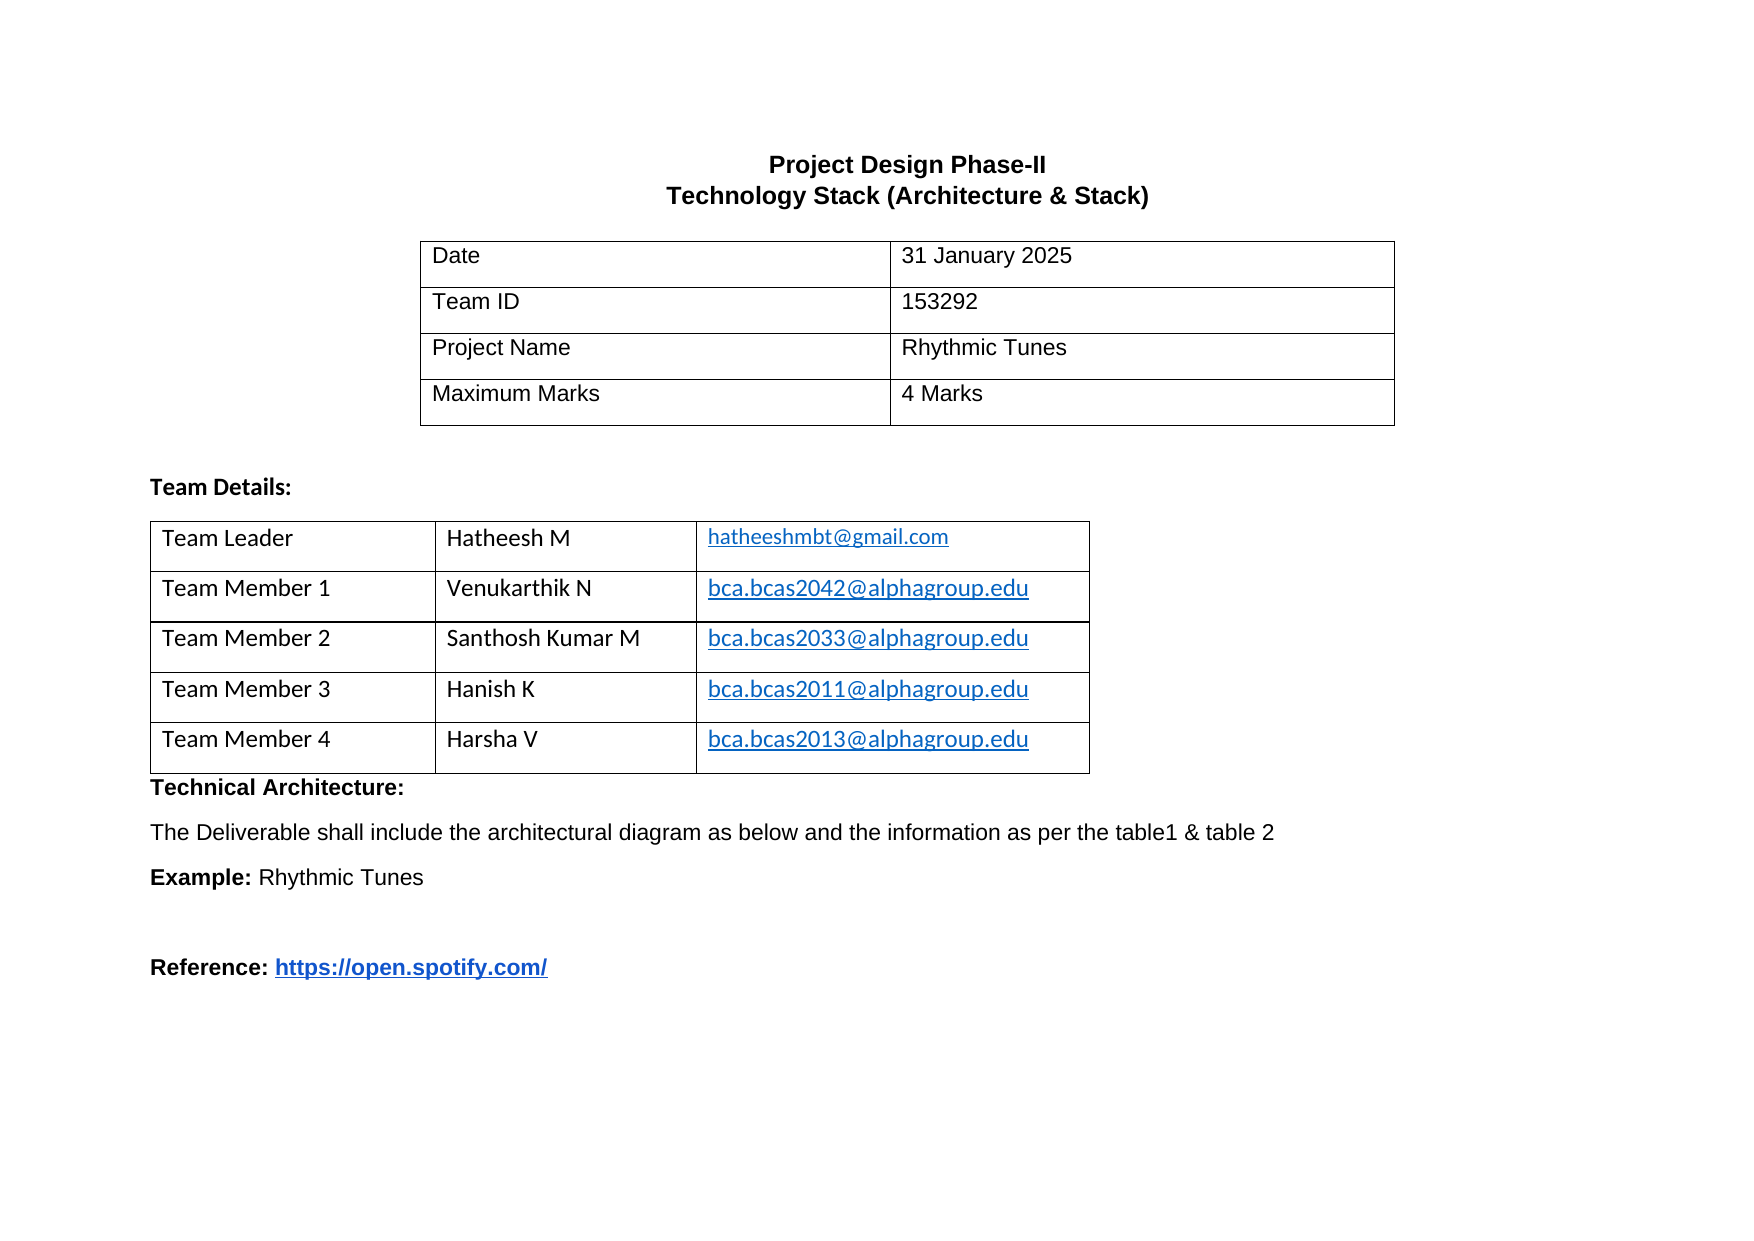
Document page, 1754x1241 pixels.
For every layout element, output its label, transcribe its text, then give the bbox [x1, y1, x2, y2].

table_cell Team Member 3 [151, 673, 435, 722]
text Team Details: [150, 471, 1665, 502]
table_cell Team Member 2 [151, 623, 435, 672]
text Reference: https://open.spotify.com/ [150, 954, 1665, 980]
table_cell Rhythmic Tunes [891, 334, 1394, 379]
table_cell Santhosh Kumar M [436, 623, 696, 672]
table_cell bca.bcas2042@alphagroup.edu [697, 572, 1089, 621]
table_cell bca.bcas2033@alphagroup.edu [697, 623, 1089, 672]
text Technology Stack (Architecture & Stack) [150, 181, 1665, 210]
table_header Date [421, 242, 890, 287]
text Project Design Phase-II [150, 150, 1665, 179]
table_cell Harsha V [436, 723, 696, 772]
table_cell Team Member 1 [151, 572, 435, 621]
text Example: Rhythmic Tunes [150, 864, 1665, 890]
table_header 31 January 2025 [891, 242, 1394, 287]
table_cell 4 Marks [891, 380, 1394, 425]
table_cell Project Name [421, 334, 890, 379]
table_cell Venukarthik N [436, 572, 696, 621]
table_cell bca.bcas2011@alphagroup.edu [697, 673, 1089, 722]
text Technical Architecture: [150, 773, 1665, 800]
table_header Hatheesh M [436, 522, 696, 571]
table_cell 153292 [891, 288, 1394, 333]
table_header Team Leader [151, 522, 435, 571]
table_cell Team ID [421, 288, 890, 333]
text The Deliverable shall include the architectural diagram as below and the information as per the table1 & table 2 [150, 818, 1665, 845]
table_cell Team Member 4 [151, 723, 435, 772]
table_cell Maximum Marks [421, 380, 890, 425]
table_header hatheeshmbt@gmail.com [697, 522, 1089, 571]
table_cell Hanish K [436, 673, 696, 722]
table_cell bca.bcas2013@alphagroup.edu [697, 723, 1089, 772]
